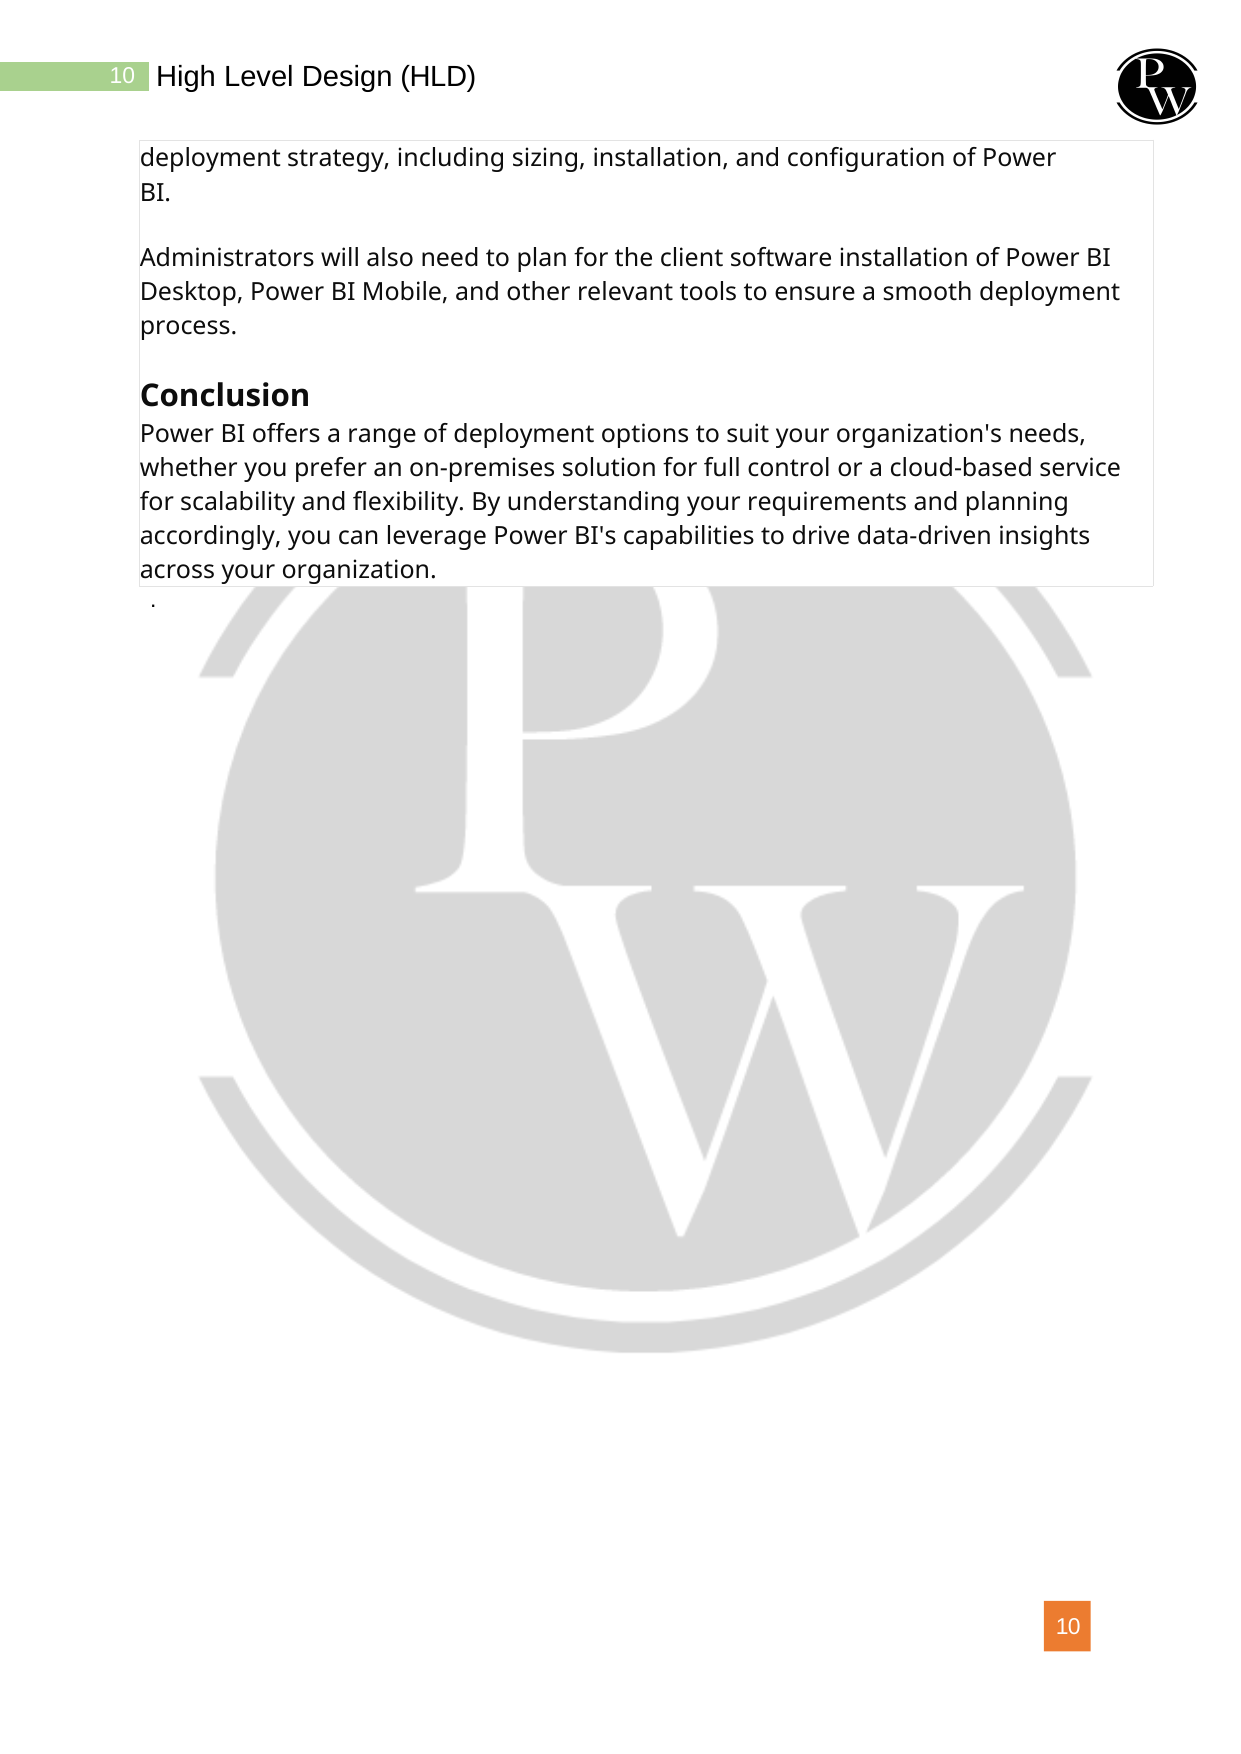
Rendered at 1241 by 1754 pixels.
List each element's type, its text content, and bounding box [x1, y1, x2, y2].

picture [1102, 1, 1212, 172]
text . [150, 587, 1091, 613]
subtitle Conclusion [140, 372, 1153, 415]
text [140, 141, 1153, 208]
text Power BI offers a range of deployment options to suit your organization's needs, whether you prefer an on-premises solution for full control or a cloud-based service for scalability and flexibility. By understanding your requirements and planning accordingly, you can leverage Power BI's capabilities to drive data-driven insights across your organization. [140, 415, 1153, 586]
text Administrators will also need to plan for the client software installation of Power BI Desktop, Power BI Mobile, and other relevant tools to ensure a smooth deployment process. [140, 239, 1153, 342]
